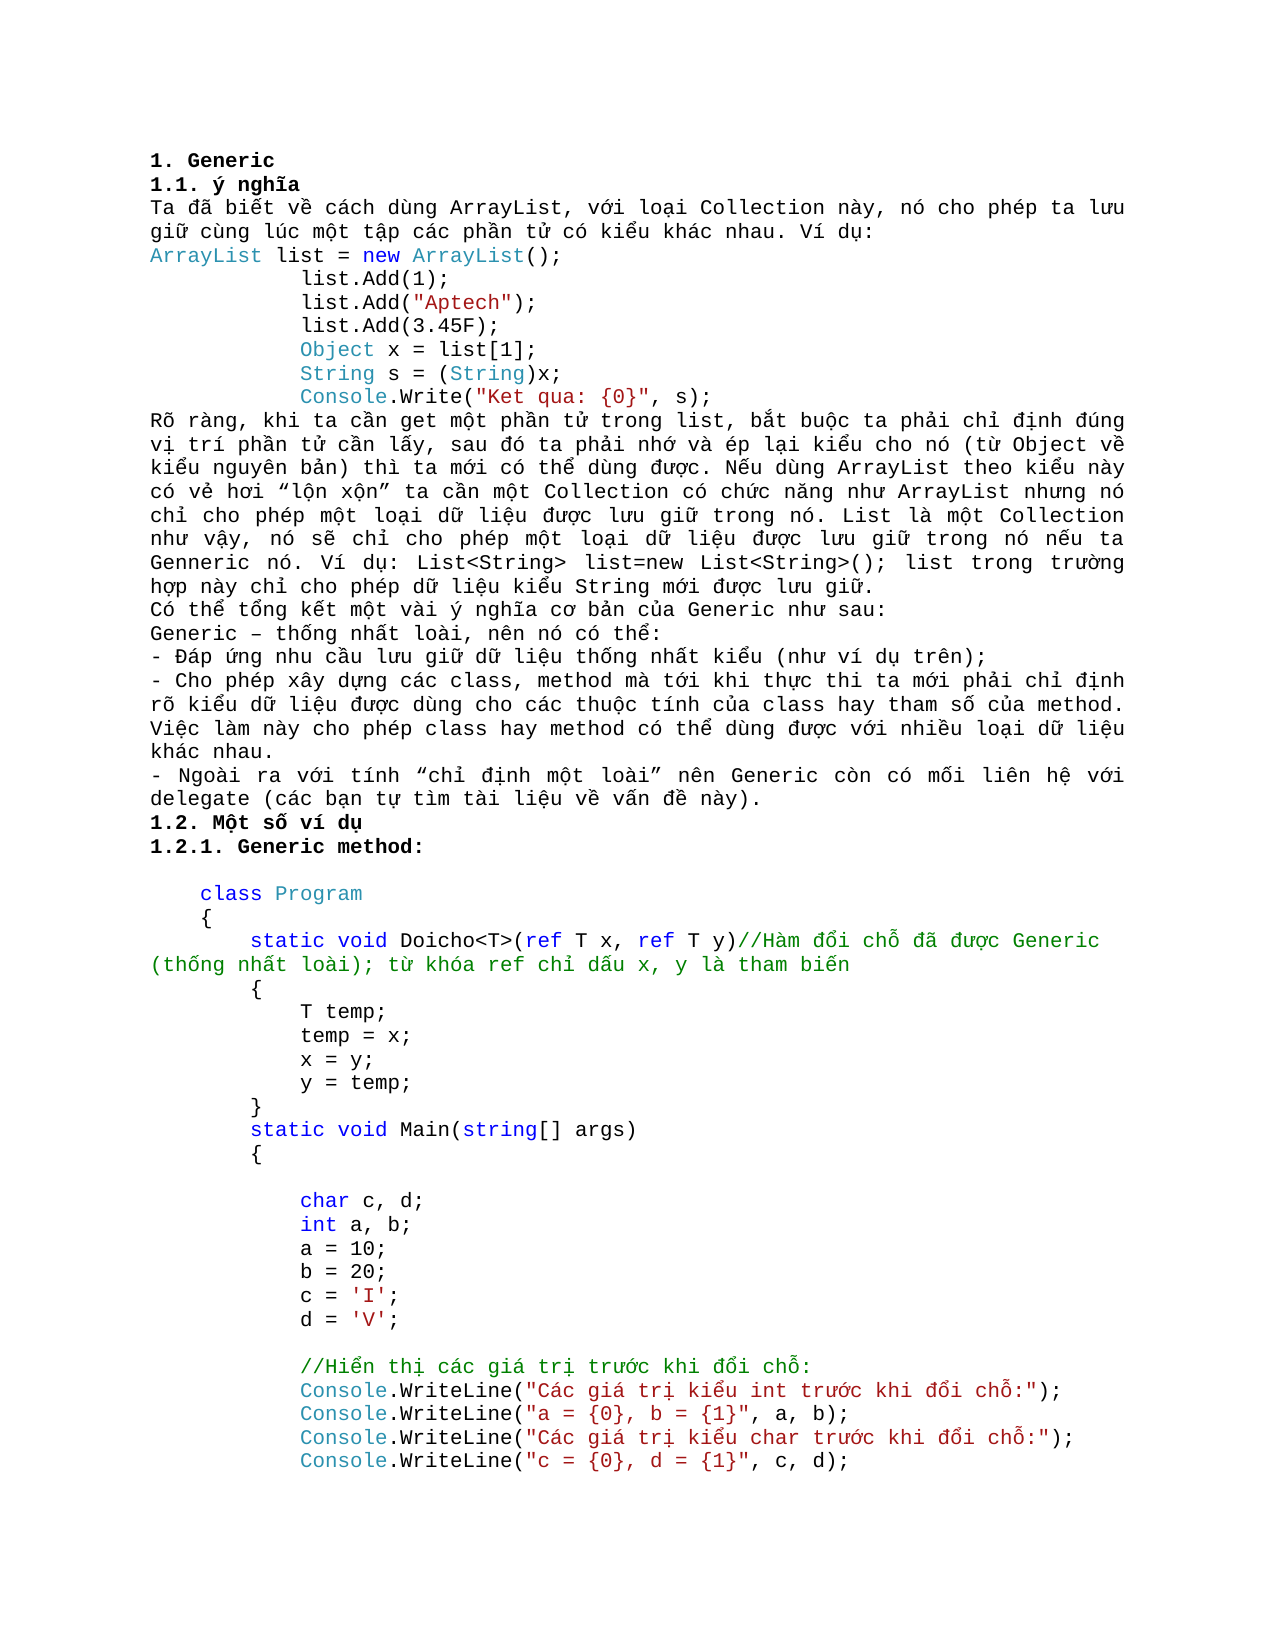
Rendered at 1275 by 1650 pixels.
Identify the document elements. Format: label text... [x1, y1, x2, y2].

text Console.Write("Ket qua: {0}", s); [150, 386, 1125, 410]
text 1.2. Một số ví dụ [150, 812, 1125, 836]
text { [150, 1143, 1125, 1167]
text c = 'I'; [150, 1285, 1125, 1309]
text x = y; [150, 1048, 1125, 1072]
text list.Add("Aptech"); [150, 292, 1125, 316]
text Generic – thống nhất loài, nên nó có thể: [150, 623, 1125, 647]
text Ta đã biết về cách dùng ArrayList, với loại Collection này, nó cho phép ta lưu giữ cùng lúc một tập các phần tử có kiểu khác nhau. Ví dụ: [150, 197, 1125, 244]
text char c, d; [150, 1190, 1125, 1214]
text Console.WriteLine("Các giá trị kiểu char trước khi đổi chỗ:"); [150, 1427, 1125, 1451]
text static void Doicho<T>(ref T x, ref T y)//Hàm đổi chỗ đã được Generic (thống nhất loài); từ khóa ref chỉ dấu x, y là tham biến [150, 930, 1125, 978]
text d = 'V'; [150, 1309, 1125, 1332]
text temp = x; [150, 1025, 1125, 1048]
text 1. Generic [150, 150, 1125, 174]
text - Cho phép xây dựng các class, method mà tới khi thực thi ta mới phải chỉ định rõ kiểu dữ liệu được dùng cho các thuộc tính của class hay tham số của method. Việc làm này cho phép class hay method có thể dùng được với nhiều loại dữ liệu khác nhau. [150, 670, 1125, 765]
text Rõ ràng, khi ta cần get một phần tử trong list, bắt buộc ta phải chỉ định đúng vị trí phần tử cần lấy, sau đó ta phải nhớ và ép lại kiểu cho nó (từ Object về kiểu nguyên bản) thì ta mới có thể dùng được. Nếu dùng ArrayList theo kiểu này có vẻ hơi “lộn xộn” ta cần một Collection có chức năng như ArrayList nhưng nó chỉ cho phép một loại dữ liệu được lưu giữ trong nó. List là một Collection như vậy, nó sẽ chỉ cho phép một loại dữ liệu được lưu giữ trong nó nếu ta Genneric nó. Ví dụ: List<String> list=new List<String>(); list trong trường hợp này chỉ cho phép dữ liệu kiểu String mới được lưu giữ. [150, 410, 1125, 599]
text int a, b; [150, 1214, 1125, 1238]
text 1.1. ý nghĩa [150, 174, 1125, 197]
text T temp; [150, 1001, 1125, 1025]
text { [150, 907, 1125, 930]
text y = temp; [150, 1072, 1125, 1096]
text a = 10; [150, 1238, 1125, 1261]
text Console.WriteLine("Các giá trị kiểu int trước khi đổi chỗ:"); [150, 1379, 1125, 1403]
text ArrayList list = new ArrayList(); [150, 244, 1125, 268]
text Console.WriteLine("c = {0}, d = {1}", c, d); [150, 1451, 1125, 1474]
text list.Add(3.45F); [150, 316, 1125, 339]
text //Hiển thị các giá trị trước khi đổi chỗ: [150, 1356, 1125, 1379]
text - Ngoài ra với tính “chỉ định một loài” nên Generic còn có mối liên hệ với delegate (các bạn tự tìm tài liệu về vấn đề này). [150, 765, 1125, 812]
text 1.2.1. Generic method: [150, 836, 1125, 859]
text - Đáp ứng nhu cầu lưu giữ dữ liệu thống nhất kiểu (như ví dụ trên); [150, 647, 1125, 670]
text static void Main(string[] args) [150, 1119, 1125, 1143]
text { [150, 978, 1125, 1001]
text } [150, 1096, 1125, 1119]
text Có thể tổng kết một vài ý nghĩa cơ bản của Generic như sau: [150, 599, 1125, 623]
text Console.WriteLine("a = {0}, b = {1}", a, b); [150, 1403, 1125, 1427]
text class Program [150, 883, 1125, 907]
text b = 20; [150, 1261, 1125, 1285]
text String s = (String)x; [150, 363, 1125, 386]
text Object x = list[1]; [150, 339, 1125, 363]
text list.Add(1); [150, 268, 1125, 292]
